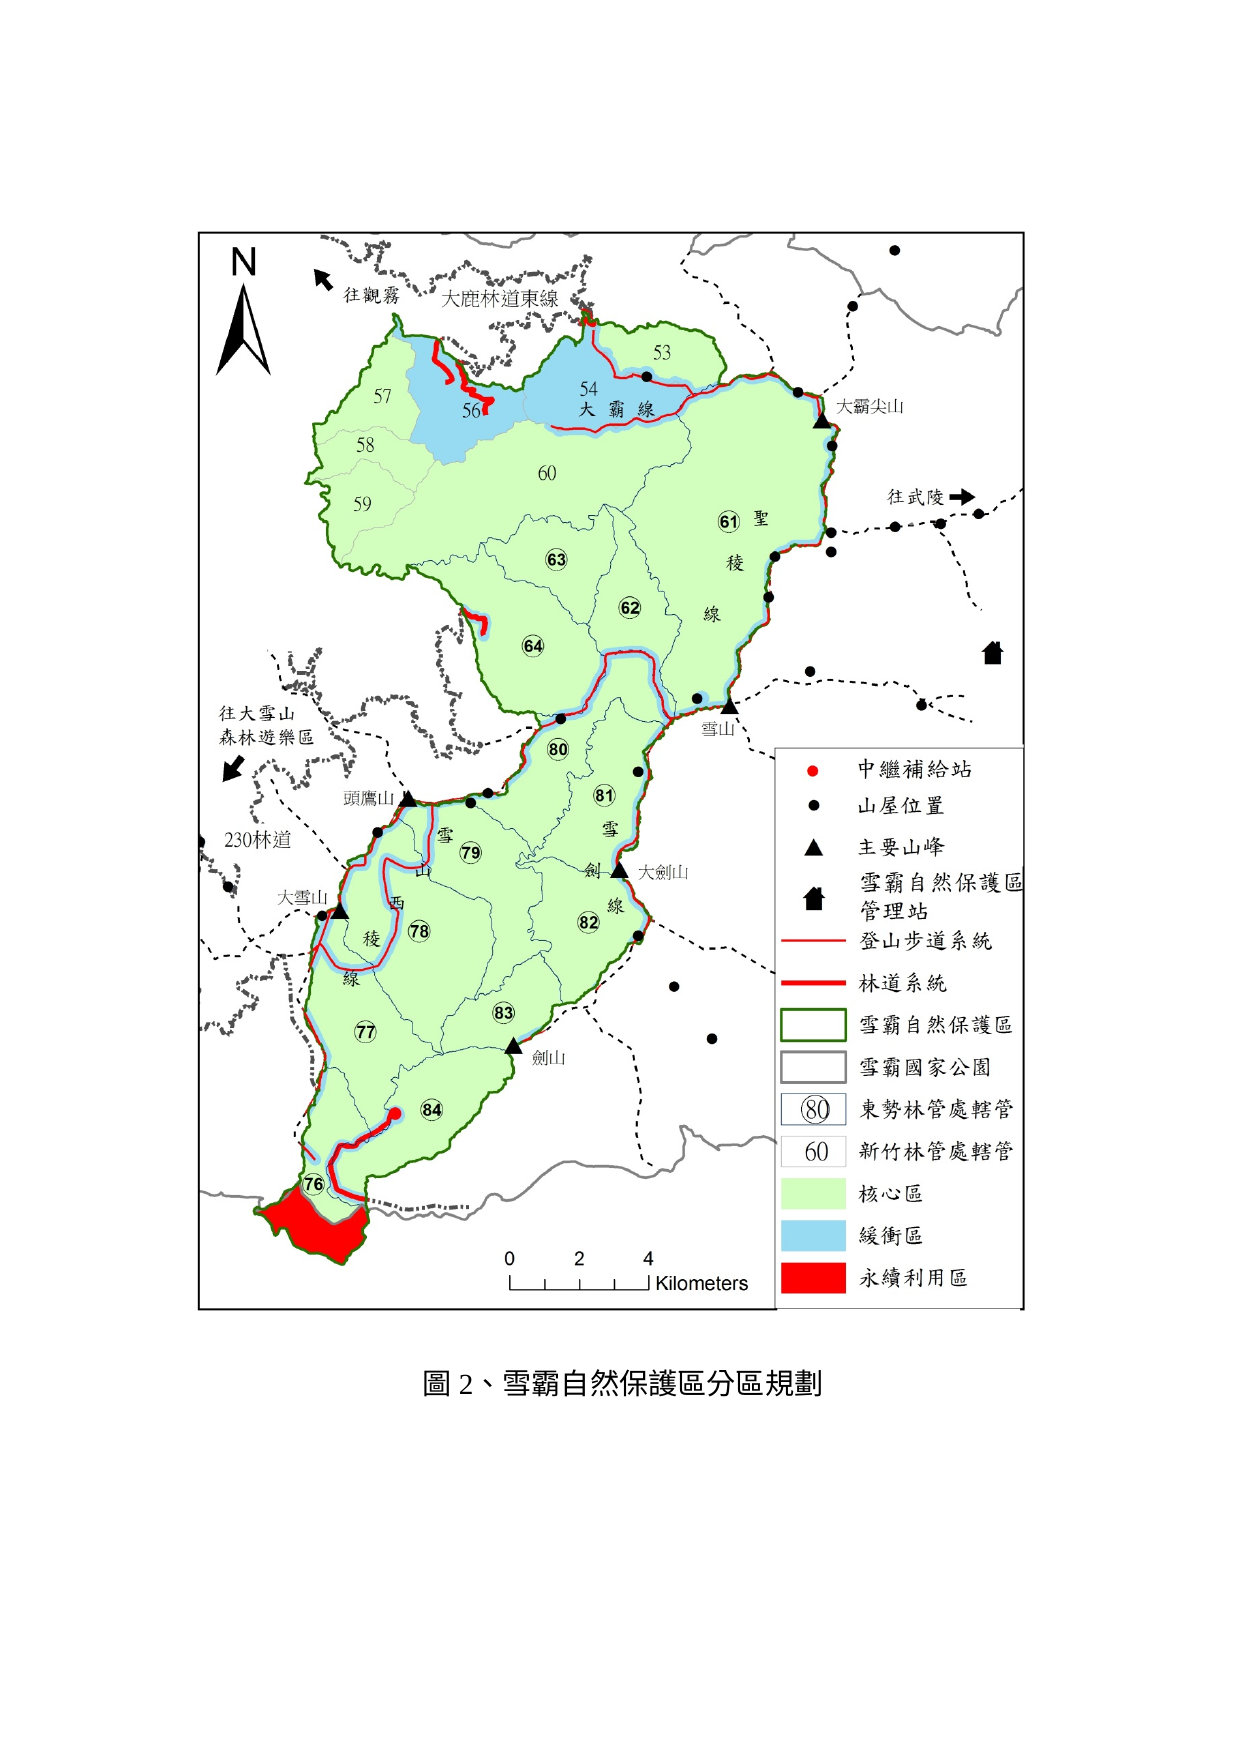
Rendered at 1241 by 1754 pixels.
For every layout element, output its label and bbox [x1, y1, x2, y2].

picture [181, 215, 1044, 1332]
